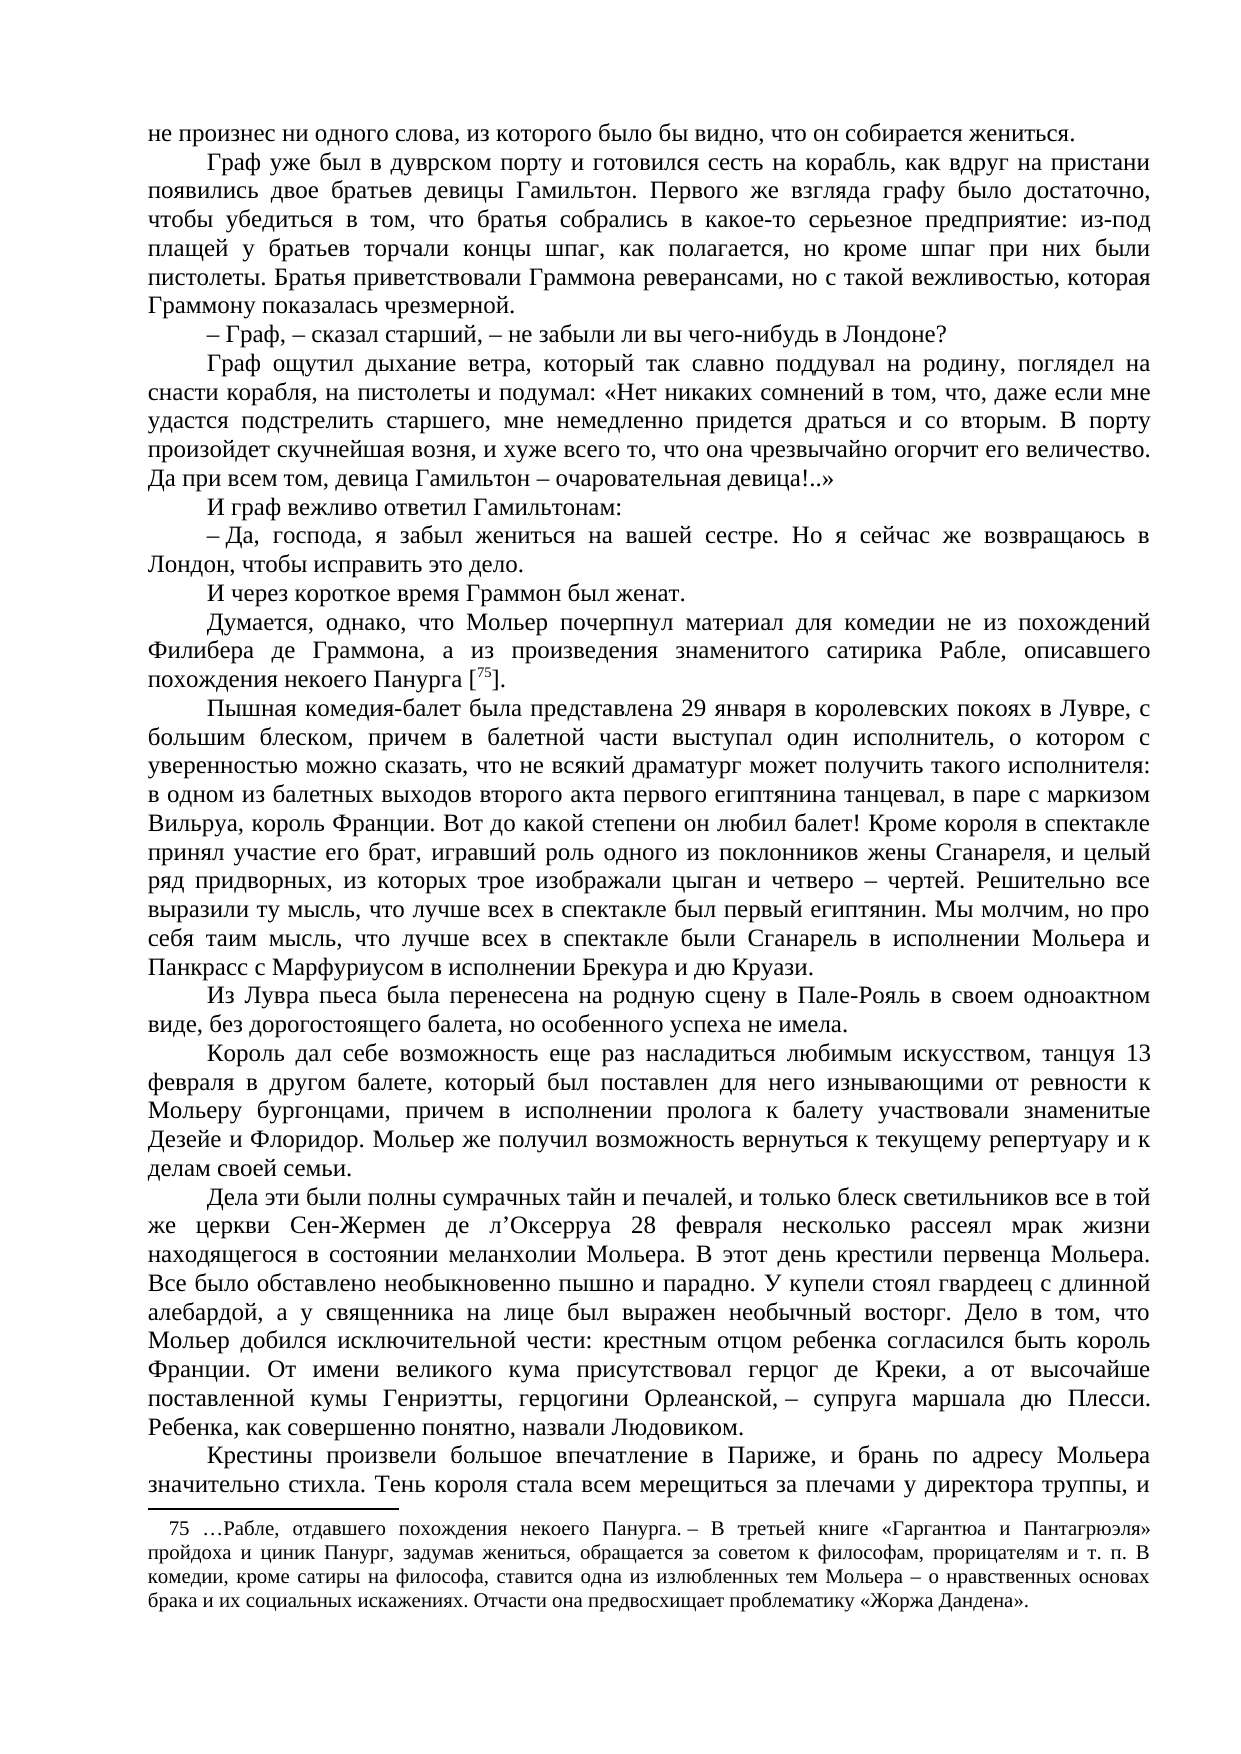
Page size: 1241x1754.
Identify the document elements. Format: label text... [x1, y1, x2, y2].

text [148, 1441, 1152, 1498]
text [148, 118, 1152, 147]
text – Граф, – сказал старший, – не забыли ли вы чего-нибудь в Лондоне? [148, 319, 1152, 348]
text Дела эти были полны сумрачных тайн и печалей, и только блеск светильников все в той же церкви Сен-Жермен де л’Оксерруа 28 февраля несколько рассеял мрак жизни находящегося в состоянии меланхолии Мольера. В этот день крестили первенца Мольера. Все было обставлено необыкновенно пышно и парадно. У купели стоял гвардеец с длинной алебардой, а у священника на лице был выражен необычный восторг. Дело в том, что Мольер добился исключительной чести: крестным отцом ребенка согласился быть король Франции. От имени великого кума присутствовал герцог де Креки, а от высочайше поставленной кумы Генриэтты, герцогини Орлеанской, – супруга маршала дю Плесси. Ребенка, как совершенно понятно, назвали Людовиком. [148, 1182, 1152, 1441]
text Король дал себе возможность еще раз насладиться любимым искусством, танцуя 13 февраля в другом балете, который был поставлен для него изнывающими от ревности к Мольеру бургонцами, причем в исполнении пролога к балету участвовали знаменитые Дезейе и Флоридор. Мольер же получил возможность вернуться к текущему репертуару и к делам своей семьи. [148, 1038, 1152, 1182]
text Думается, однако, что Мольер почерпнул материал для комедии не из похождений Филибера де Граммона, а из произведения знаменитого сатирика Рабле, описавшего похождения некоего Панурга []. [148, 607, 1152, 693]
text Из Лувра пьеса была перенесена на родную сцену в Пале-Рояль в своем одноактном виде, без дорогостоящего балета, но особенного успеха не имела. [148, 981, 1152, 1038]
text И граф вежливо ответил Гамильтонам: [148, 492, 1152, 521]
text Граф ощутил дыхание ветра, который так славно поддувал на родину, поглядел на снасти корабля, на пистолеты и подумал: «Нет никаких сомнений в том, что, даже если мне удастся подстрелить старшего, мне немедленно придется драться и со вторым. В порту произойдет скучнейшая возня, и хуже всего то, что она чрезвычайно огорчит его величество. Да при всем том, девица Гамильтон – очаровательная девица!..» [148, 348, 1152, 492]
text – Да, господа, я забыл жениться на вашей сестре. Но я сейчас же возвращаюсь в Лондон, чтобы исправить это дело. [148, 521, 1152, 578]
text И через короткое время Граммон был женат. [148, 578, 1152, 607]
text Пышная комедия-балет была представлена 29 января в королевских покоях в Лувре, с большим блеском, причем в балетной части выступал один исполнитель, о котором с уверенностью можно сказать, что не всякий драматург может получить такого исполнителя: в одном из балетных выходов второго акта первого египтянина танцевал, в паре с маркизом Вильруа, король Франции. Вот до какой степени он любил балет! Кроме короля в спектакле принял участие его брат, игравший роль одного из поклонников жены Сганареля, и целый ряд придворных, из которых трое изображали цыган и четверо – чертей. Решительно все выразили ту мысль, что лучше всех в спектакле был первый египтянин. Мы молчим, но про себя таим мысль, что лучше всех в спектакле были Сганарель в исполнении Мольера и Панкрасс с Марфуриусом в исполнении Брекура и дю Круази. [148, 693, 1152, 981]
text Граф уже был в дуврском порту и готовился сесть на корабль, как вдруг на пристани появились двое братьев девицы Гамильтон. Первого же взгляда графу было достаточно, чтобы убедиться в том, что братья собрались в какое-то серьезное предприятие: из-под плащей у братьев торчали концы шпаг, как полагается, но кроме шпаг при них были пистолеты. Братья приветствовали Граммона реверансами, но с такой вежливостью, которая Граммону показалась чрезмерной. [148, 147, 1152, 319]
